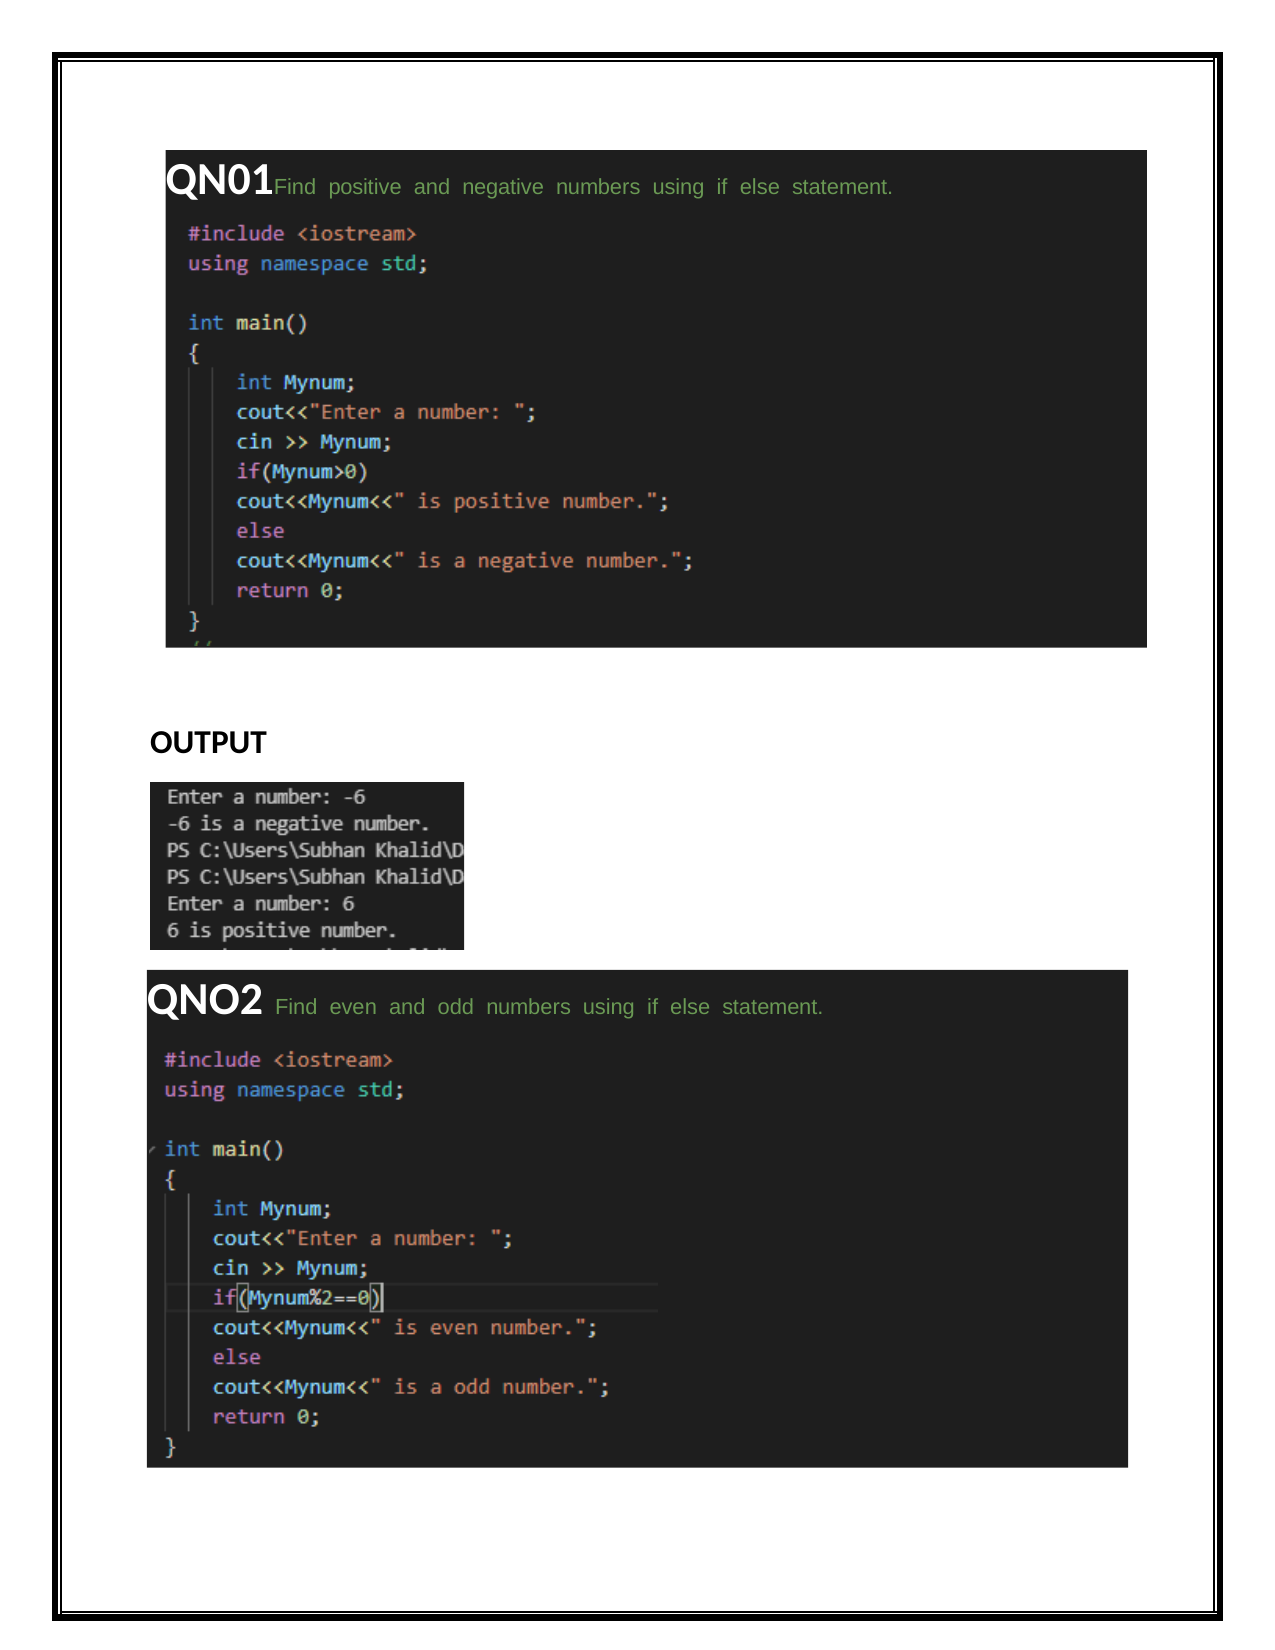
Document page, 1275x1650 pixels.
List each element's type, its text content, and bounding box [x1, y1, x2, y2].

picture [150, 782, 465, 950]
picture [168, 222, 722, 646]
picture [149, 1042, 658, 1466]
text OUTPUT [150, 721, 1204, 762]
